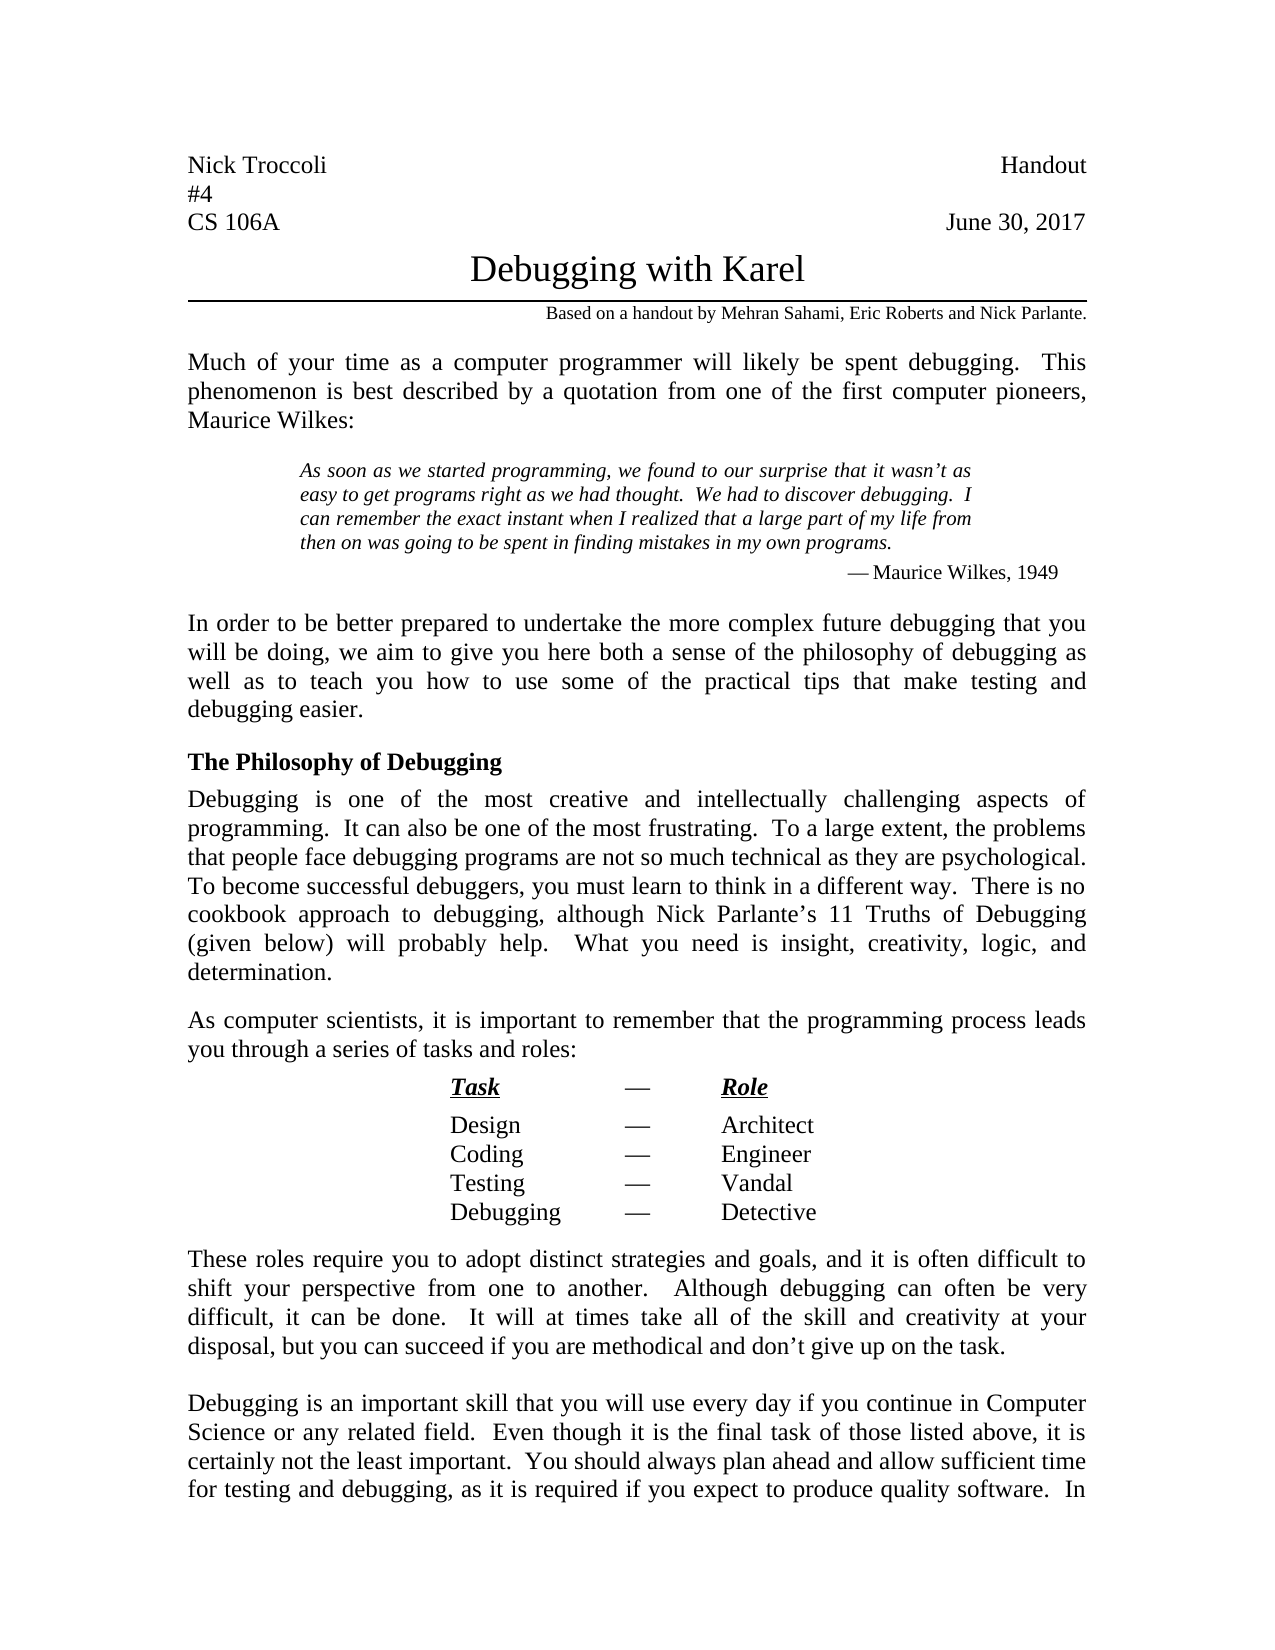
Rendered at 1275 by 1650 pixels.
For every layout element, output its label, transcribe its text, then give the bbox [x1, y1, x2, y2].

text Debugging with Karel [187, 247, 1087, 302]
text CS 106A June 30, 2017 [187, 207, 1087, 236]
text Nick Troccoli Handout #4 [187, 150, 1087, 207]
text As soon as we started programming, we found to our surprise that it wasn’t as easy to get programs right as we had thought. We had to discover debugging. I can remember the exact instant when I realized that a large part of my life from then on was going to be spent in finding mistakes in my own programs. [300, 458, 975, 554]
text Based on a handout by Mehran Sahami, Eric Roberts and Nick Parlante. [187, 302, 1087, 323]
text Design — Architect [450, 1110, 1087, 1139]
text Coding — Engineer [450, 1139, 1087, 1168]
text Task — Role [450, 1072, 1087, 1101]
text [187, 1388, 1087, 1503]
text In order to be better prepared to undertake the more complex future debugging that you will be doing, we aim to give you here both a sense of the philosophy of debugging as well as to teach you how to use some of the practical tips that make testing and debugging easier. [187, 608, 1087, 723]
text —Maurice Wilkes, 1949 [187, 560, 1058, 584]
text These roles require you to adopt distinct strategies and goals, and it is often difficult to shift your perspective from one to another. Although debugging can often be very difficult, it can be done. It will at times take all of the skill and creativity at your disposal, but you can succeed if you are methodical and don’t give up on the task. [187, 1244, 1087, 1359]
text As computer scientists, it is important to remember that the programming process leads you through a series of tasks and roles: [187, 1005, 1087, 1062]
subtitle The Philosophy of Debugging [187, 747, 1087, 776]
text Much of your time as a computer programmer will likely be spent debugging. This phenomenon is best described by a quotation from one of the first computer pioneers, Maurice Wilkes: [187, 347, 1087, 434]
text Debugging is one of the most creative and intellectually challenging aspects of programming. It can also be one of the most frustrating. To a large extent, the problems that people face debugging programs are not so much technical as they are psychological. To become successful debuggers, you must learn to think in a different way. There is no cookbook approach to debugging, although Nick Parlante’s 11 Truths of Debugging (given below) will probably help. What you need is insight, creativity, logic, and determination. [187, 784, 1087, 986]
text Testing — Vandal [450, 1168, 1087, 1197]
text Debugging — Detective [450, 1197, 1087, 1225]
